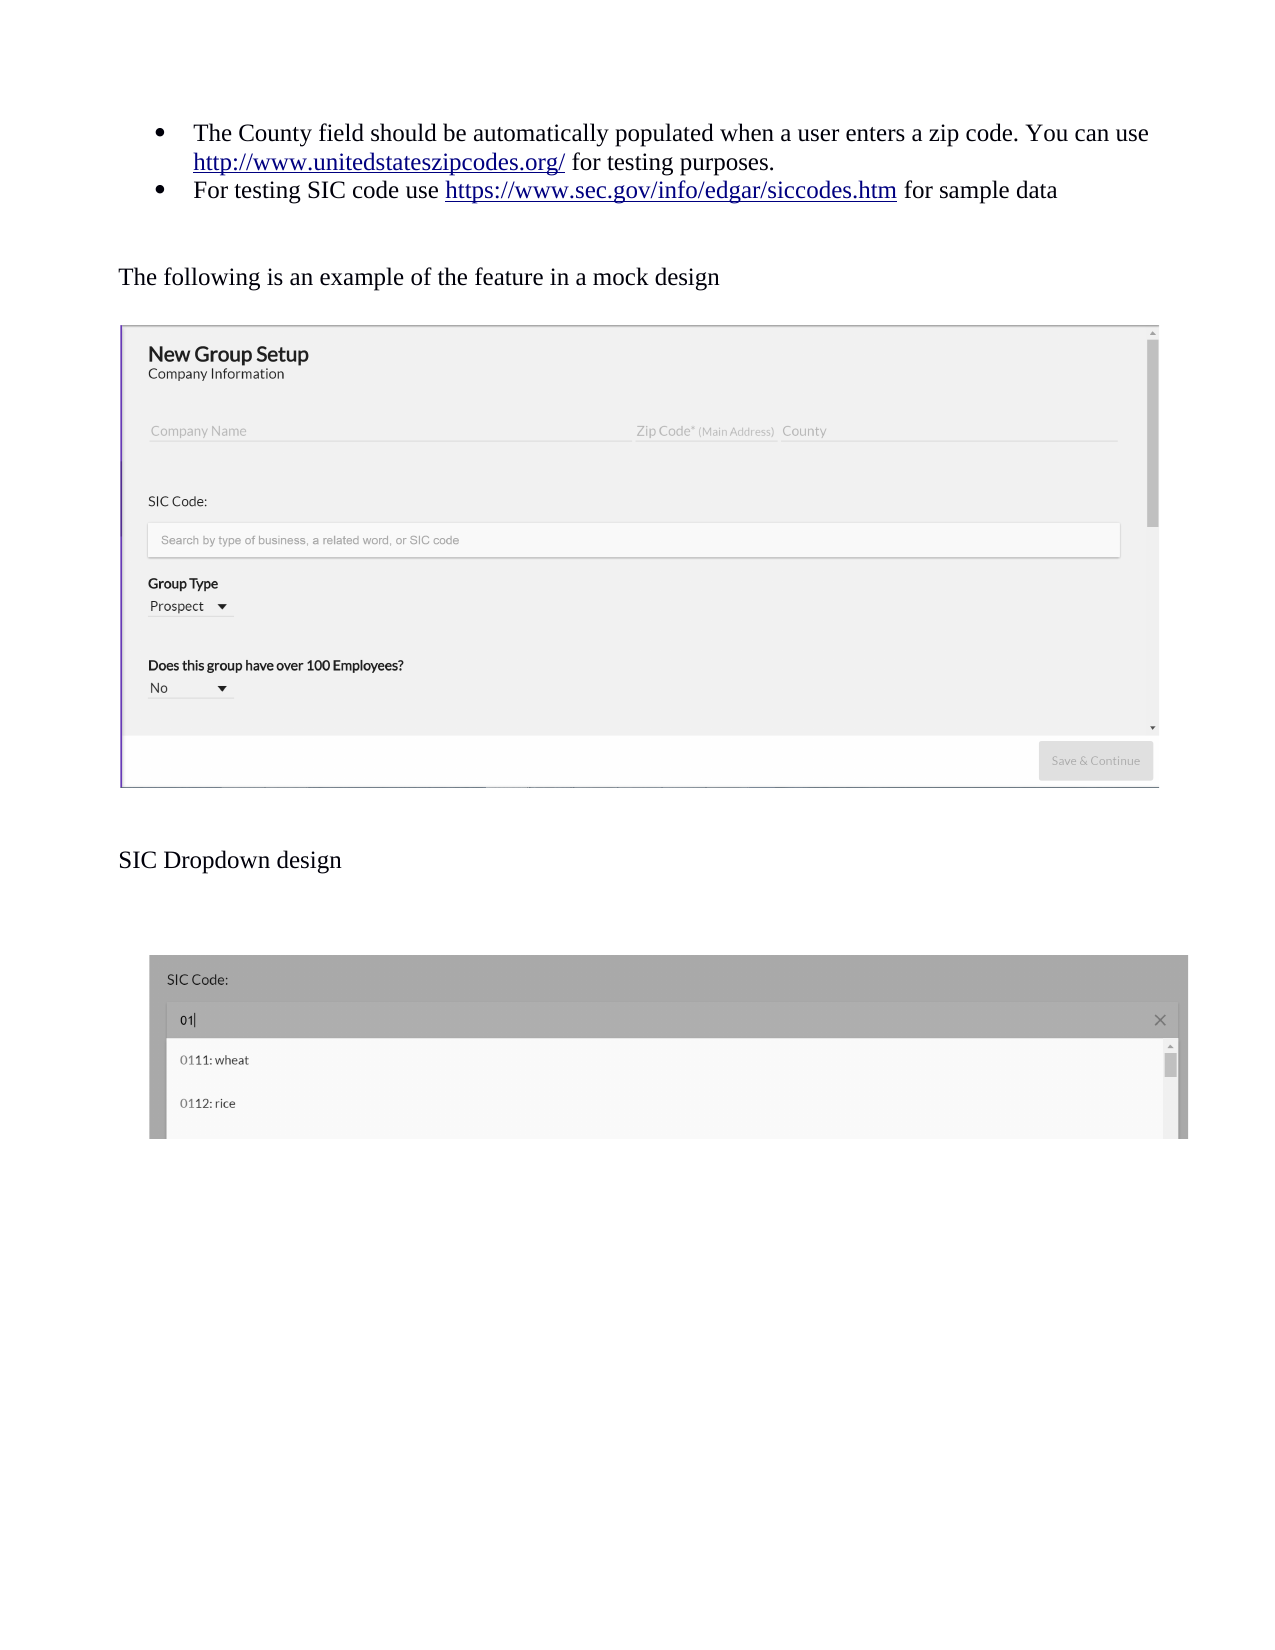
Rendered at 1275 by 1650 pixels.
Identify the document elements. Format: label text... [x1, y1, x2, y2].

picture [120, 325, 1160, 788]
text SIC Dropdown design [118, 845, 1157, 874]
list For testing SIC code use https://www.sec.gov/info/edgar/siccodes.htm for sample data [156, 176, 1157, 204]
text The following is an example of the feature in a mock design [118, 262, 1157, 291]
list The County field should be automatically populated when a user enters a zip code. You can use http://www.unitedstateszipcodes.org/ for testing purposes. [156, 118, 1157, 176]
picture [149, 955, 1189, 1139]
